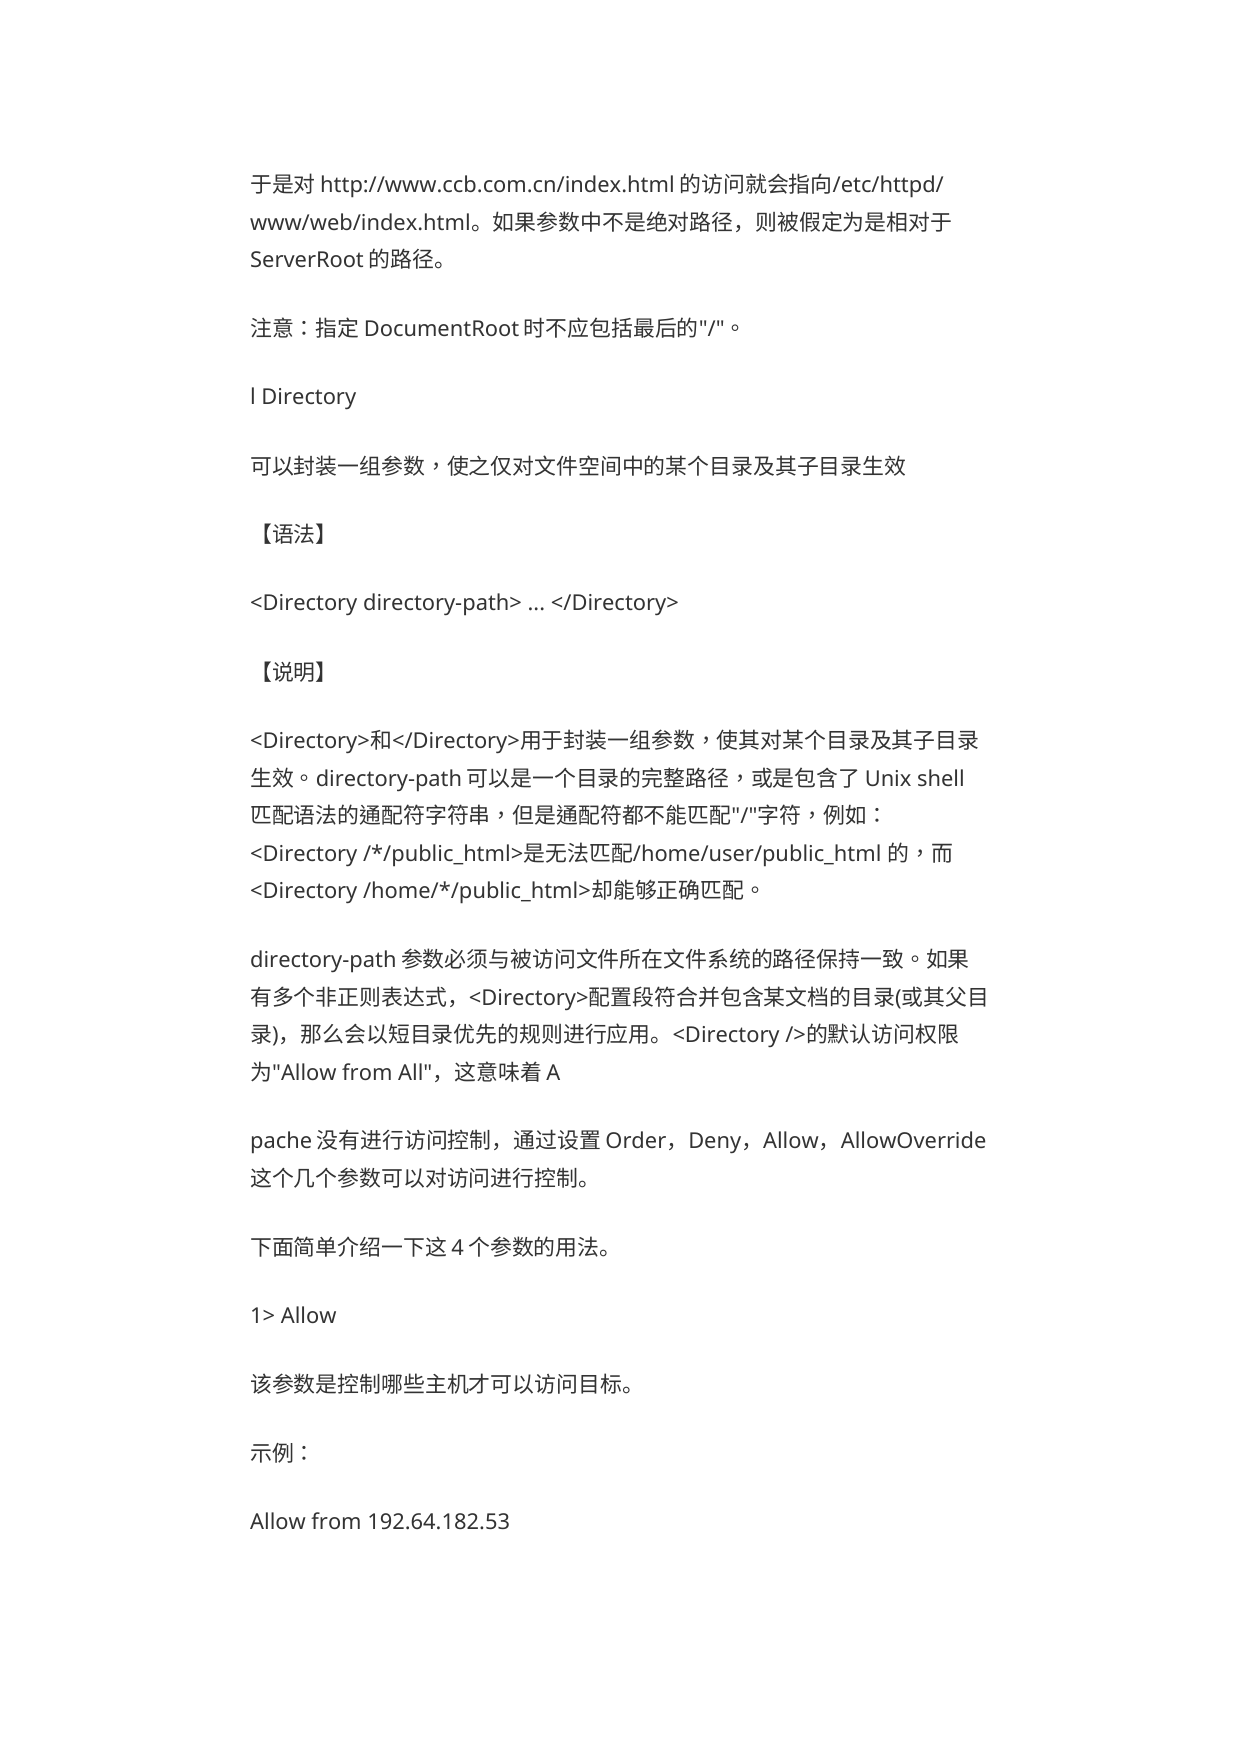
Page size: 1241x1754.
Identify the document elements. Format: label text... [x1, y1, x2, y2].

text 1> Allow [250, 1296, 990, 1333]
text directory-path参数必须与被访问文件所在文件系统的路径保持一致。如果有多个非正则表达式，<Directory>配置段符合并包含某文档的目录(或其父目录)，那么会以短目录优先的规则进行应用。<Directory />的默认访问权限为"Allow from All"，这意味着A [250, 939, 990, 1089]
text pache没有进行访问控制，通过设置Order，Deny，Allow，AllowOverride这个几个参数可以对访问进行控制。 [250, 1121, 990, 1196]
text 可以封装一组参数，使之仅对文件空间中的某个目录及其子目录生效 [250, 446, 990, 483]
text Allow from 192.64.182.53 [250, 1502, 990, 1539]
text 于是对http://www.ccb.com.cn/index.html的访问就会指向/etc/httpd/www/web/index.html。如果参数中不是绝对路径，则被假定为是相对于ServerRoot的路径。 [250, 164, 990, 277]
text <Directory directory-path> ... </Directory> [250, 583, 990, 621]
text 示例： [250, 1433, 990, 1471]
text 【说明】 [250, 652, 990, 689]
text 下面简单介绍一下这4个参数的用法。 [250, 1227, 990, 1264]
text 该参数是控制哪些主机才可以访问目标。 [250, 1364, 990, 1402]
text 【语法】 [250, 514, 990, 552]
text <Directory>和</Directory>用于封装一组参数，使其对某个目录及其子目录生效。directory-path可以是一个目录的完整路径，或是包含了Unix shell匹配语法的通配符字符串，但是通配符都不能匹配"/"字符，例如：<Directory /*/public_html>是无法匹配/home/user/public_html 的，而<Directory /home/*/public_html>却能够正确匹配。 [250, 721, 990, 908]
text l Directory [250, 377, 990, 414]
text 注意：指定DocumentRoot时不应包括最后的"/"。 [250, 308, 990, 346]
